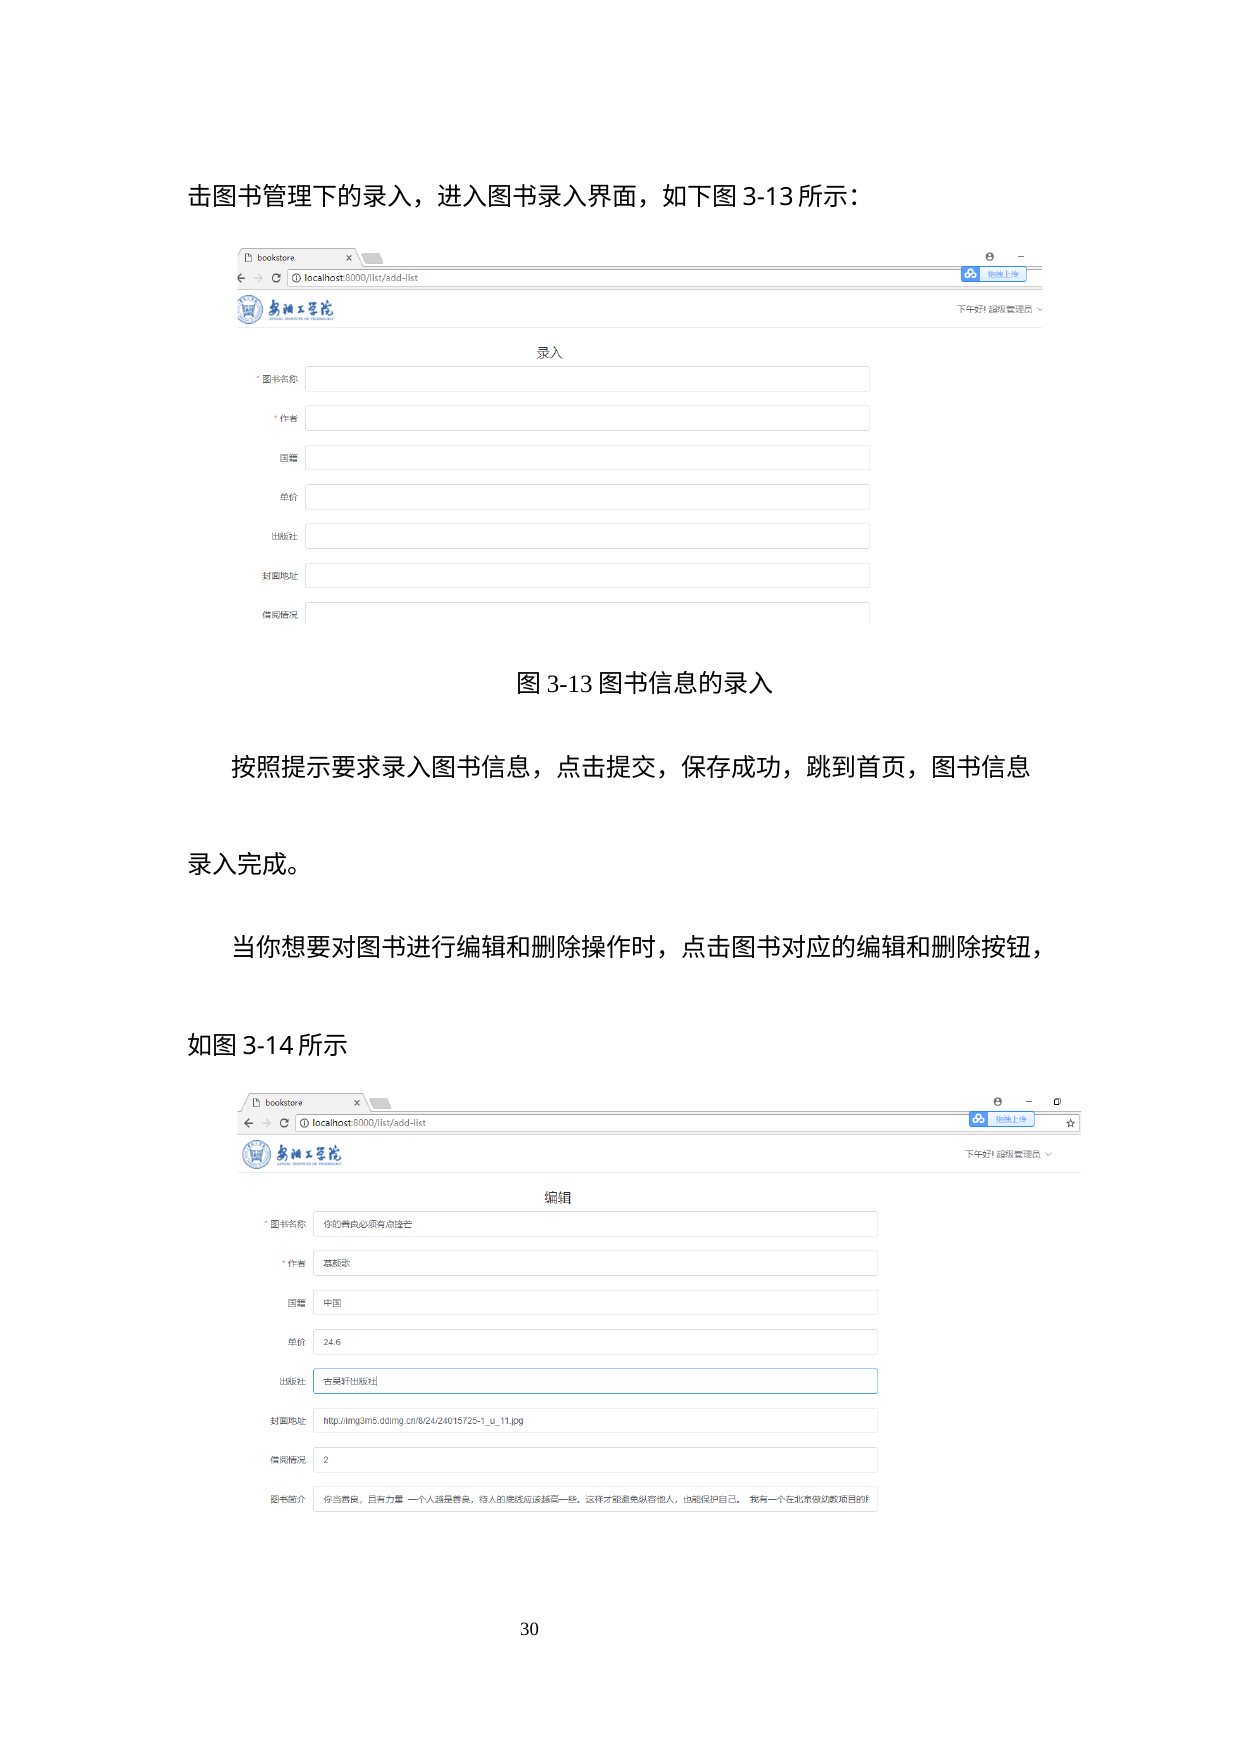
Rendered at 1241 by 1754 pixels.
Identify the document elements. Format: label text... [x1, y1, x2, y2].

list 按照提示要求录入图书信息，点击提交，保存成功，跳到首页，图书信息录入完成。 [187, 733, 1053, 895]
text 图3-13 图书信息的录入 [187, 649, 1053, 714]
picture [237, 1093, 1082, 1516]
picture [237, 248, 1043, 624]
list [187, 162, 1053, 227]
list 当你想要对图书进行编辑和删除操作时，点击图书对应的编辑和删除按钮，如图3-14所示 [187, 913, 1053, 1076]
